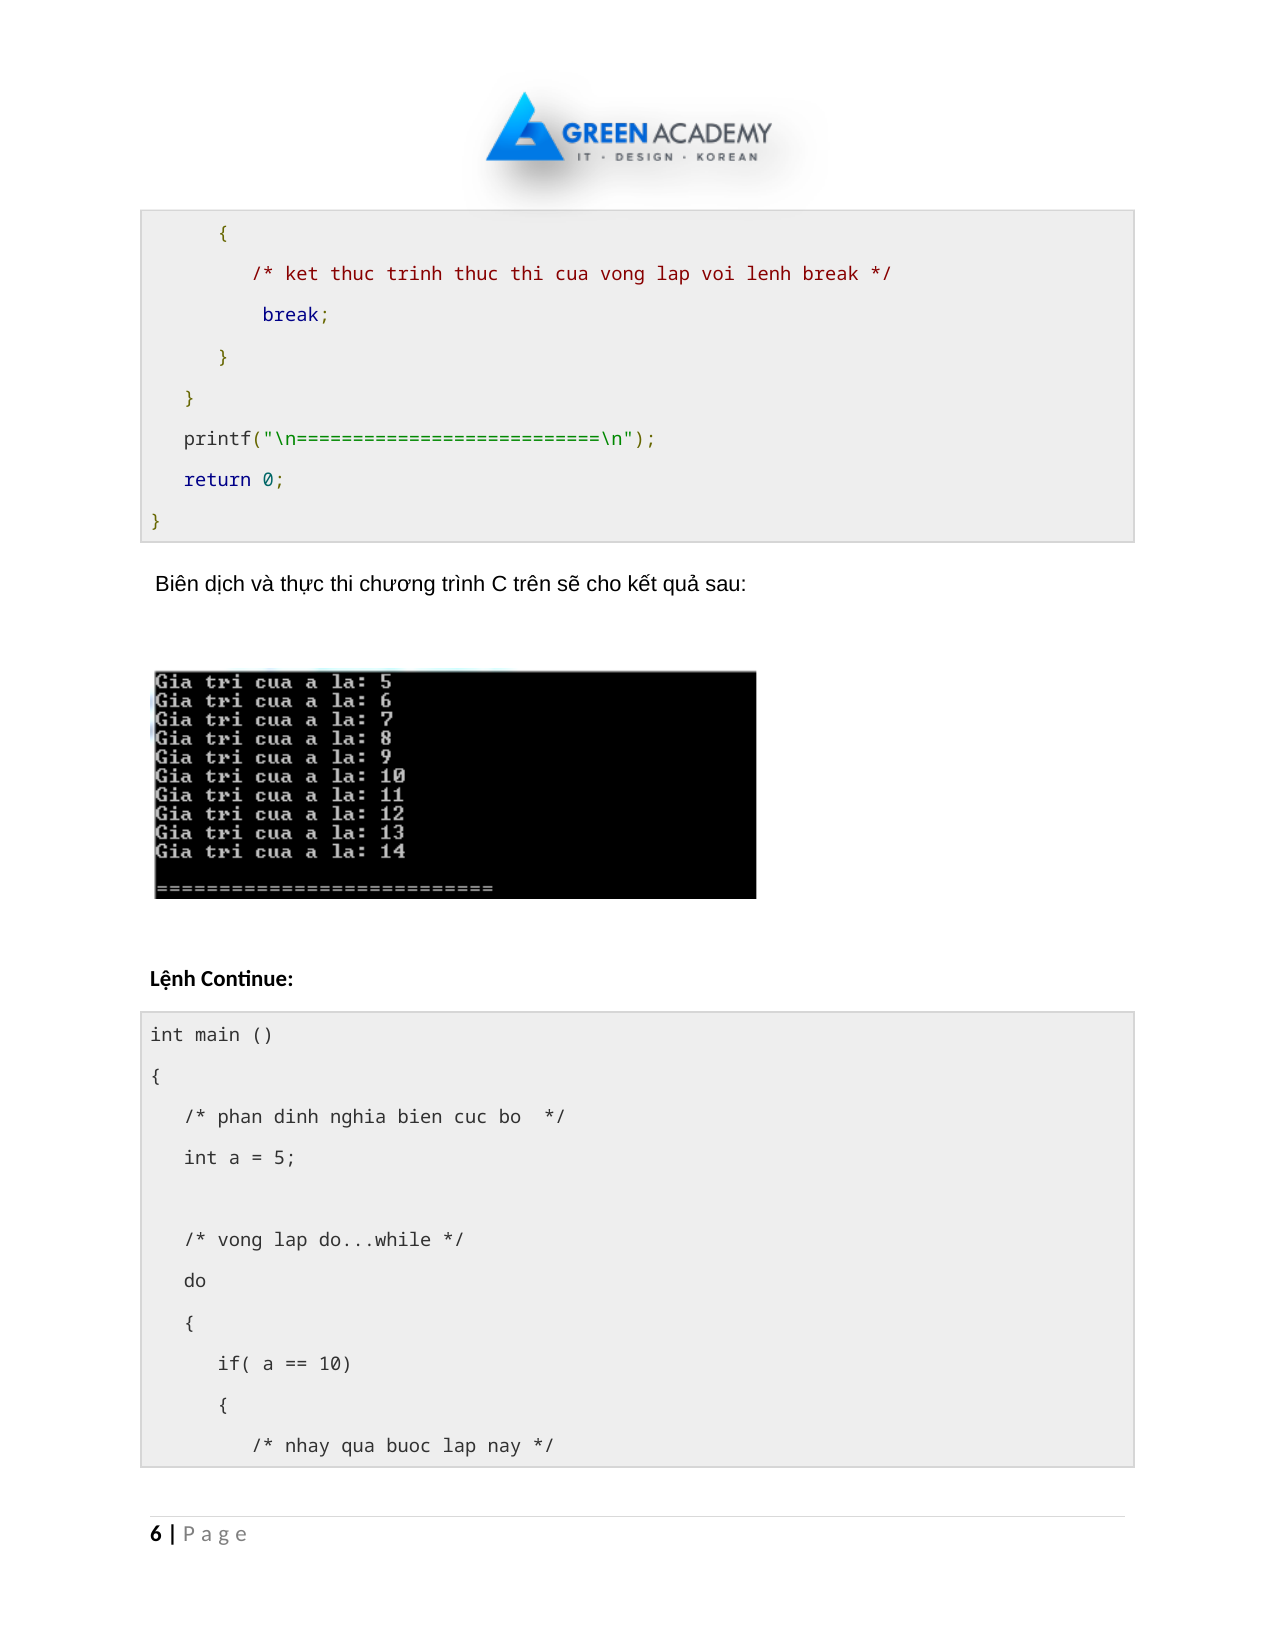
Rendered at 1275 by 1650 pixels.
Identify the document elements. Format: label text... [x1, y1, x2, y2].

text break; [142, 292, 1133, 327]
text /* ket thuc trinh thuc thi cua vong lap voi lenh break */ [142, 251, 1133, 286]
text { [142, 1052, 1133, 1088]
text /* phan dinh nghia bien cuc bo */ [142, 1093, 1133, 1129]
text return 0; [142, 456, 1133, 492]
text { [142, 1381, 1133, 1417]
text printf("\n===========================\n"); [142, 415, 1133, 451]
text } [142, 498, 1133, 541]
text } [142, 374, 1133, 409]
text int a = 5; [142, 1134, 1133, 1170]
text Biên dịch và thực thi chương trình C trên sẽ cho kết quả sau: [155, 558, 1120, 596]
text /* vong lap do...while */ [142, 1217, 1133, 1252]
text { [142, 211, 1133, 245]
text } [142, 333, 1133, 368]
text /* nhay qua buoc lap nay */ [142, 1422, 1133, 1466]
text Lệnh Continue: [150, 964, 1125, 992]
text do [142, 1258, 1133, 1293]
text if( a == 10) [142, 1340, 1133, 1376]
text int main () [142, 1013, 1133, 1046]
text { [142, 1299, 1133, 1334]
picture [150, 668, 757, 899]
